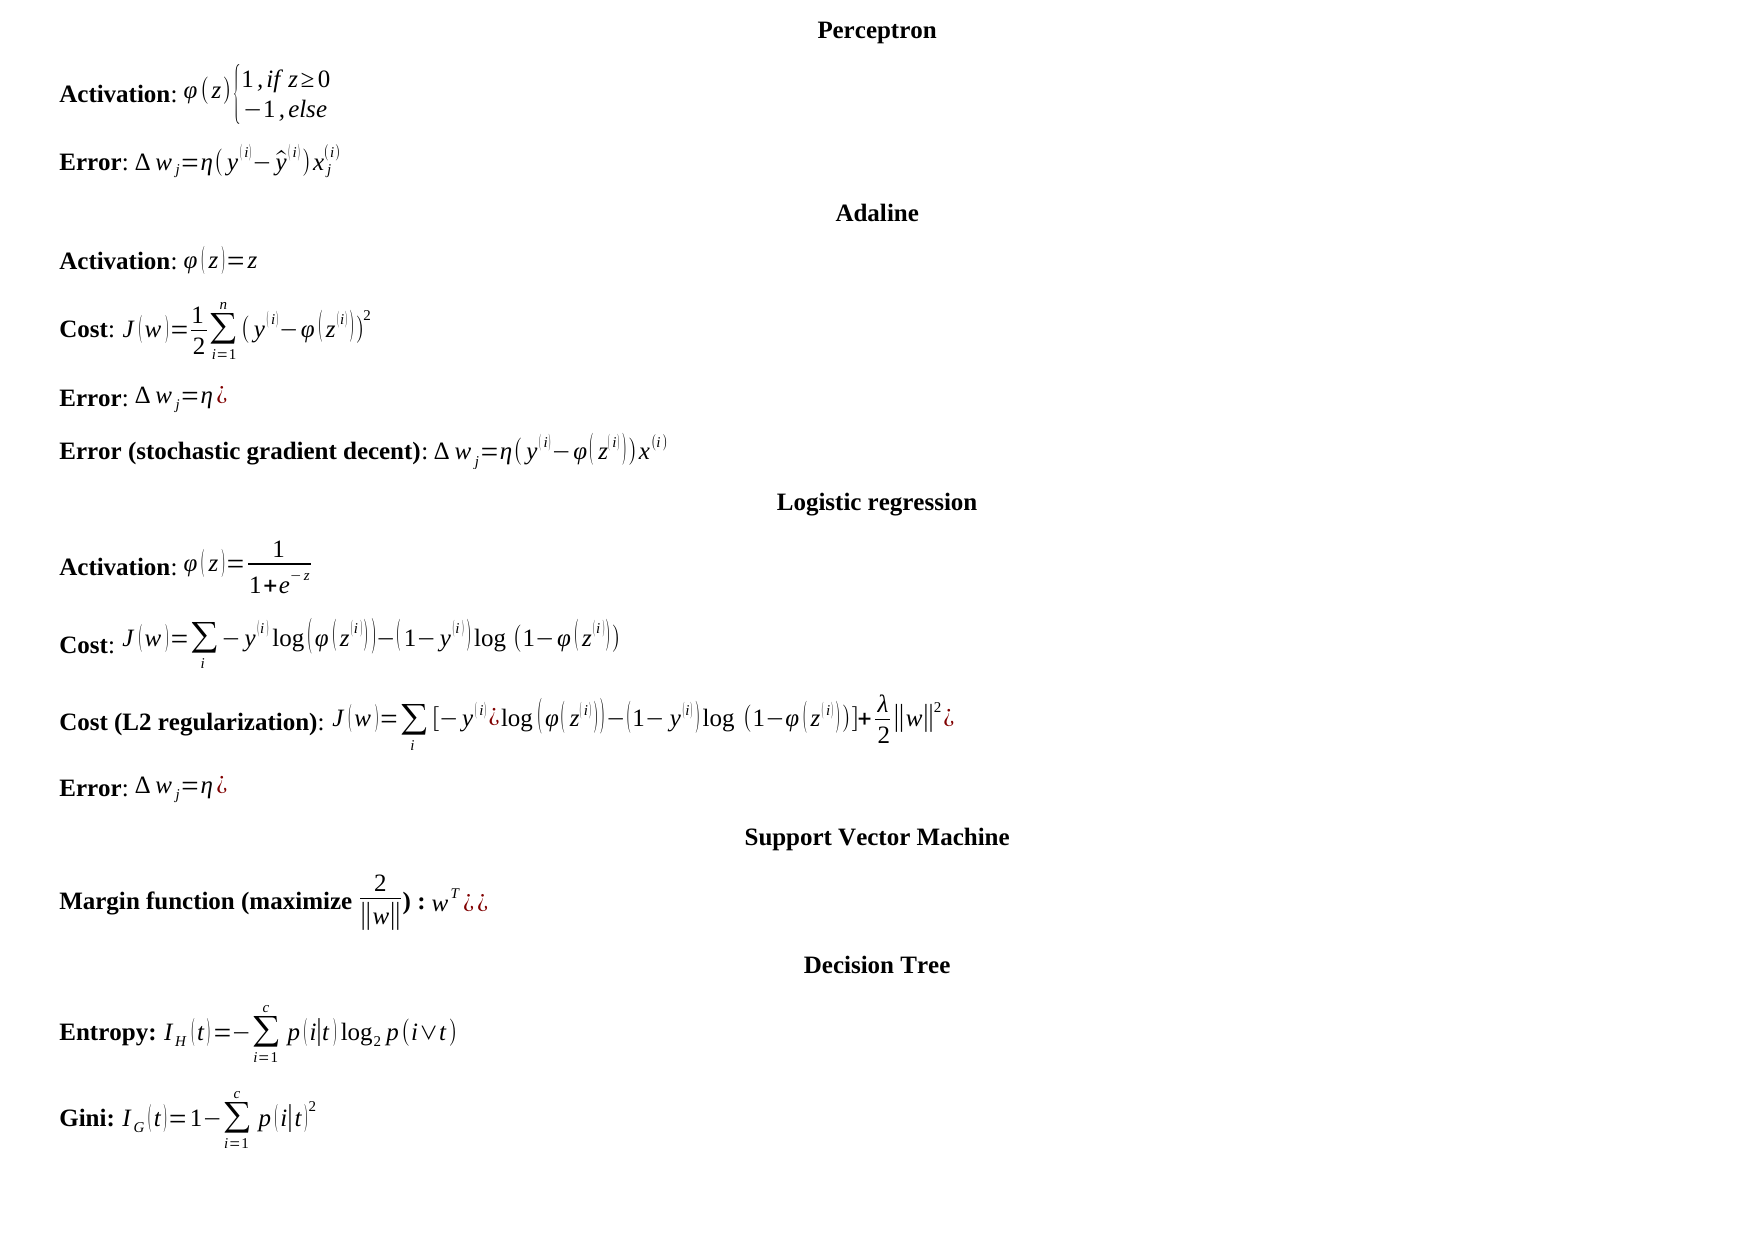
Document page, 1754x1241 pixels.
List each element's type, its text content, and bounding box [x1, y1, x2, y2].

text Error: [59, 771, 1695, 803]
text Margin function (maximize ) : [59, 869, 1695, 931]
text Support Vector Machine [59, 822, 1695, 851]
text Entropy: [59, 998, 1695, 1065]
text Cost (L2 regularization): [59, 691, 1695, 752]
text Adaline [59, 198, 1695, 227]
text Activation: [59, 535, 1695, 598]
text Cost: [59, 295, 1695, 362]
text Decision Tree [59, 950, 1695, 979]
text Activation: [59, 62, 1695, 125]
text Error: [59, 144, 1695, 179]
text Cost: [59, 617, 1695, 672]
text Activation: [59, 246, 1695, 276]
text Error: [59, 381, 1695, 413]
text Gini: [59, 1084, 1695, 1152]
text Logistic regression [59, 487, 1695, 516]
text Perceptron [59, 15, 1695, 43]
text Error (stochastic gradient decent): [59, 432, 1695, 468]
